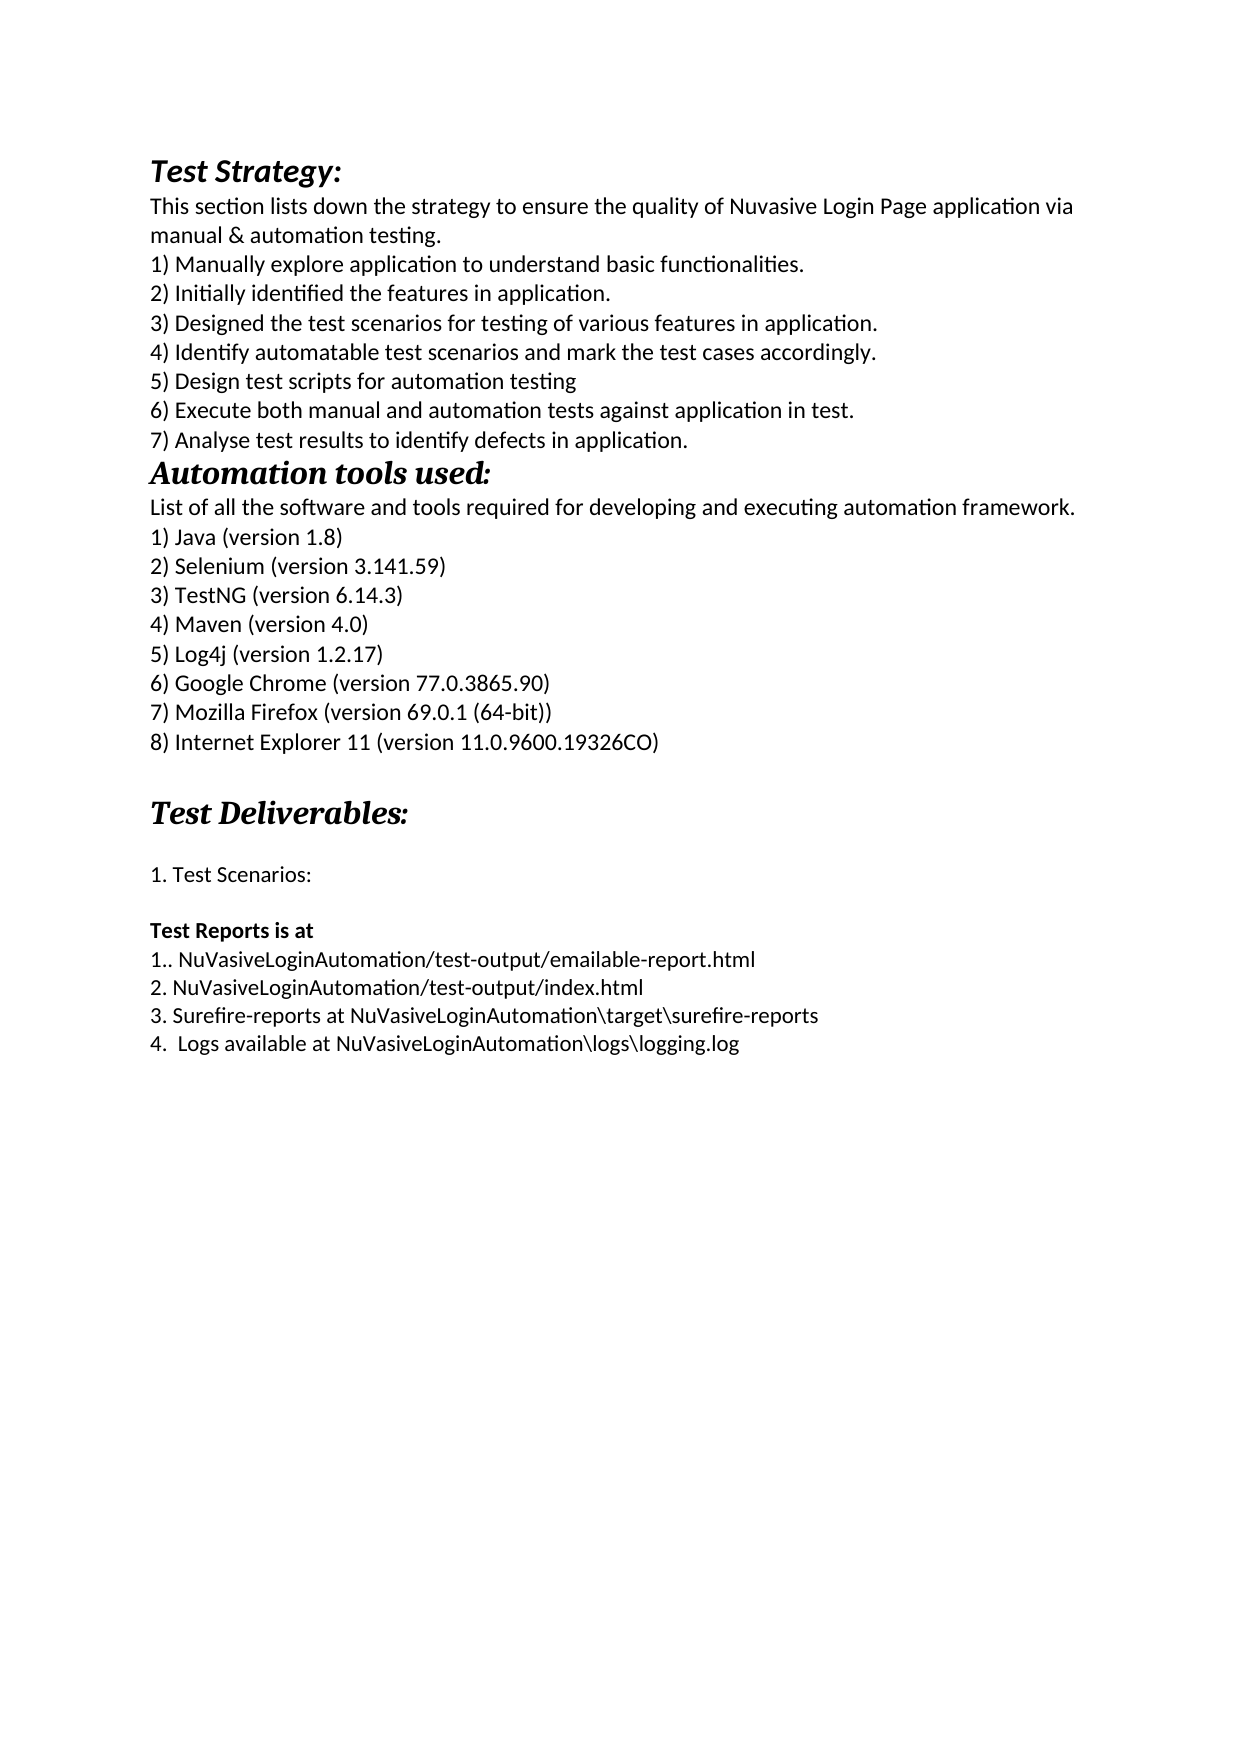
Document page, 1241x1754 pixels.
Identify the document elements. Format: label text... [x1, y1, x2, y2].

text Test Strategy: [150, 150, 1090, 191]
text 1) Java (version 1.8) [150, 522, 1090, 551]
text 2) Initially identified the features in application. [150, 278, 1090, 308]
text Test Deliverables: [150, 794, 1090, 833]
text 1.. NuVasiveLoginAutomation/test-output/emailable-report.html [150, 945, 1090, 973]
text 3) Designed the test scenarios for testing of various features in application. [150, 308, 1090, 337]
text List of all the software and tools required for developing and executing automation framework. [150, 492, 1090, 522]
text Automation tools used: [150, 454, 1090, 492]
text 7) Mozilla Firefox (version 69.0.1 (64-bit)) [150, 697, 1090, 727]
text 1) Manually explore application to understand basic functionalities. [150, 249, 1090, 278]
text 2. NuVasiveLoginAutomation/test-output/index.html [150, 973, 1090, 1001]
text 6) Google Chrome (version 77.0.3865.90) [150, 668, 1090, 697]
text 8) Internet Explorer 11 (version 11.0.9600.19326CO) [150, 727, 1090, 756]
text 1. Test Scenarios: [150, 861, 1090, 889]
text 5) Design test scripts for automation testing [150, 366, 1090, 396]
text Test Reports is at [150, 917, 1090, 945]
text 4) Maven (version 4.0) [150, 609, 1090, 639]
text 2) Selenium (version 3.141.59) [150, 551, 1090, 580]
text 3. Surefire-reports at NuVasiveLoginAutomation\target\surefire-reports [150, 1001, 1090, 1029]
text 6) Execute both manual and automation tests against application in test. [150, 396, 1090, 425]
text 5) Log4j (version 1.2.17) [150, 639, 1090, 668]
text 7) Analyse test results to identify defects in application. [150, 425, 1090, 454]
text 4. Logs available at NuVasiveLoginAutomation\logs\logging.log [150, 1029, 1090, 1057]
text This section lists down the strategy to ensure the quality of Nuvasive Login Page application via manual & automation testing. [150, 191, 1090, 249]
text 3) TestNG (version 6.14.3) [150, 580, 1090, 609]
text 4) Identify automatable test scenarios and mark the test cases accordingly. [150, 337, 1090, 366]
